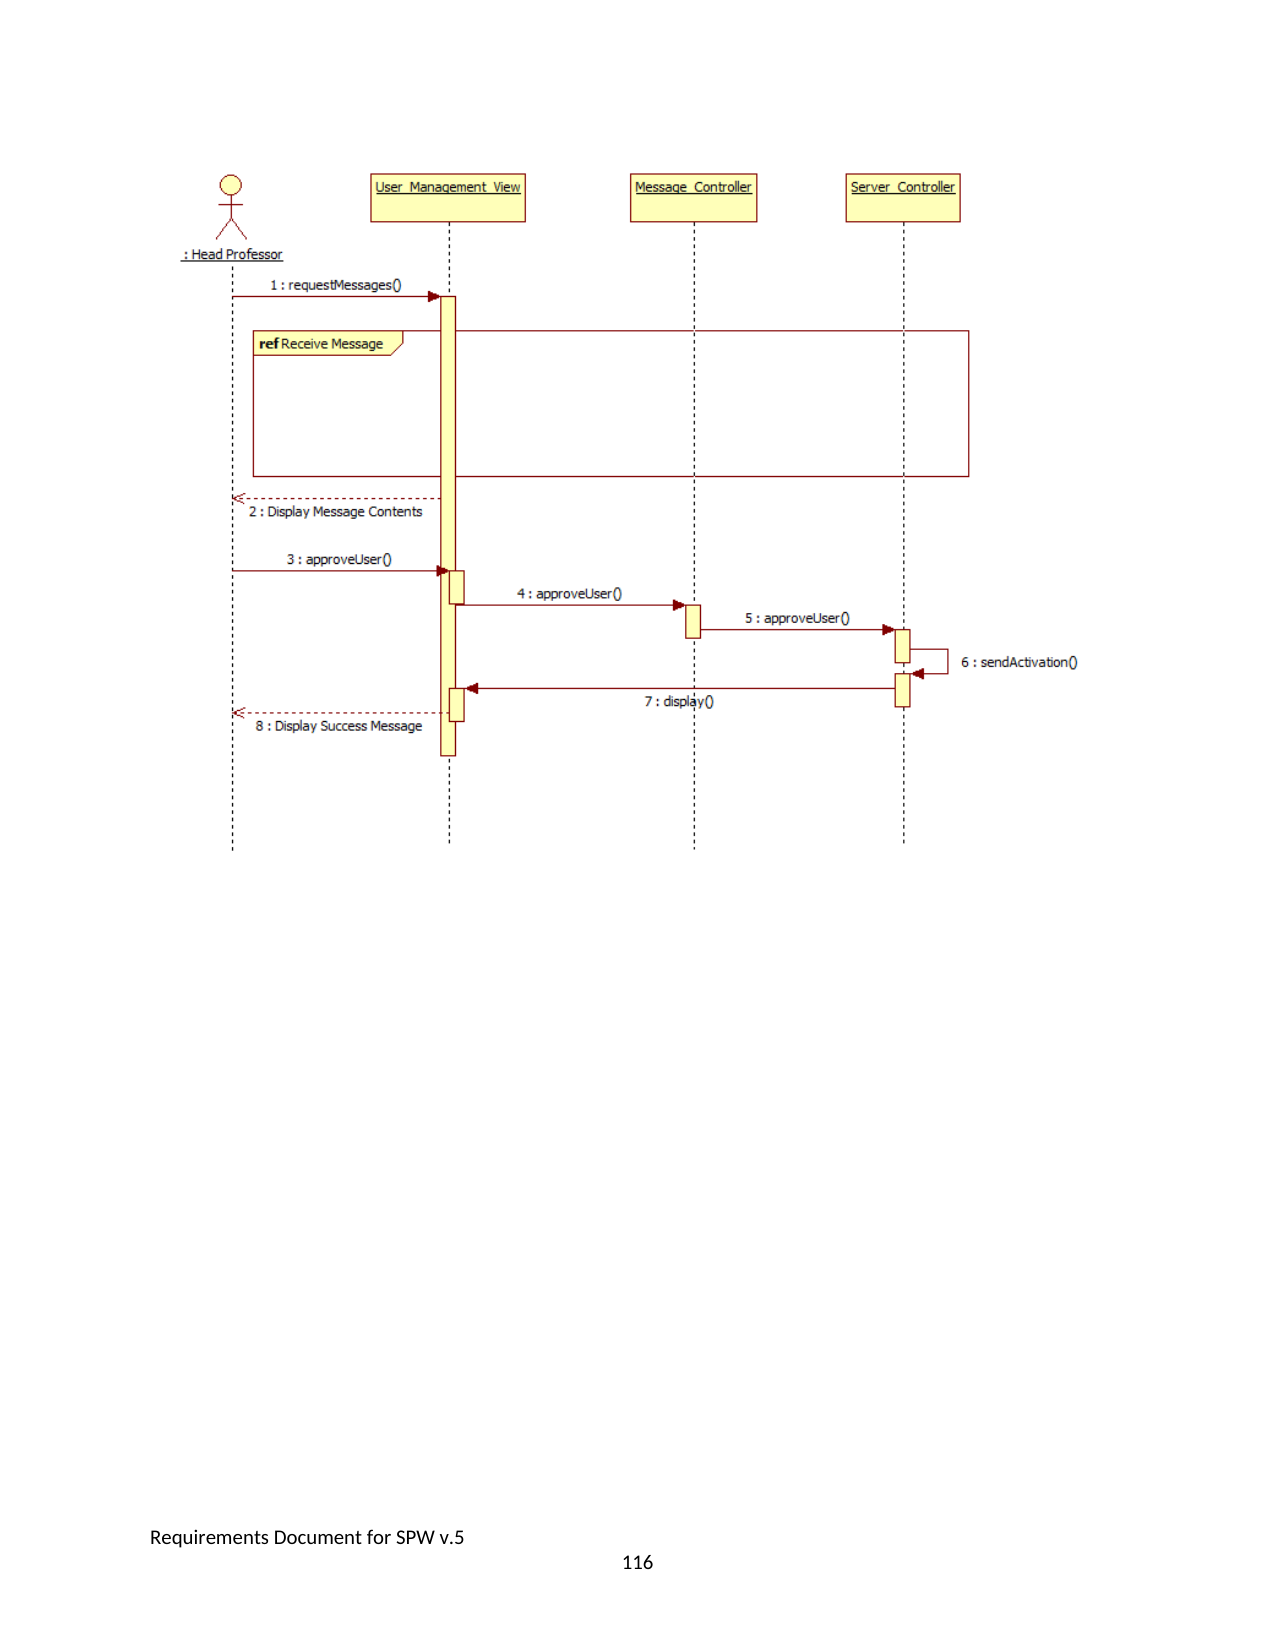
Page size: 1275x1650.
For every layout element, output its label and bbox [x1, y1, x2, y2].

picture [151, 150, 1125, 879]
